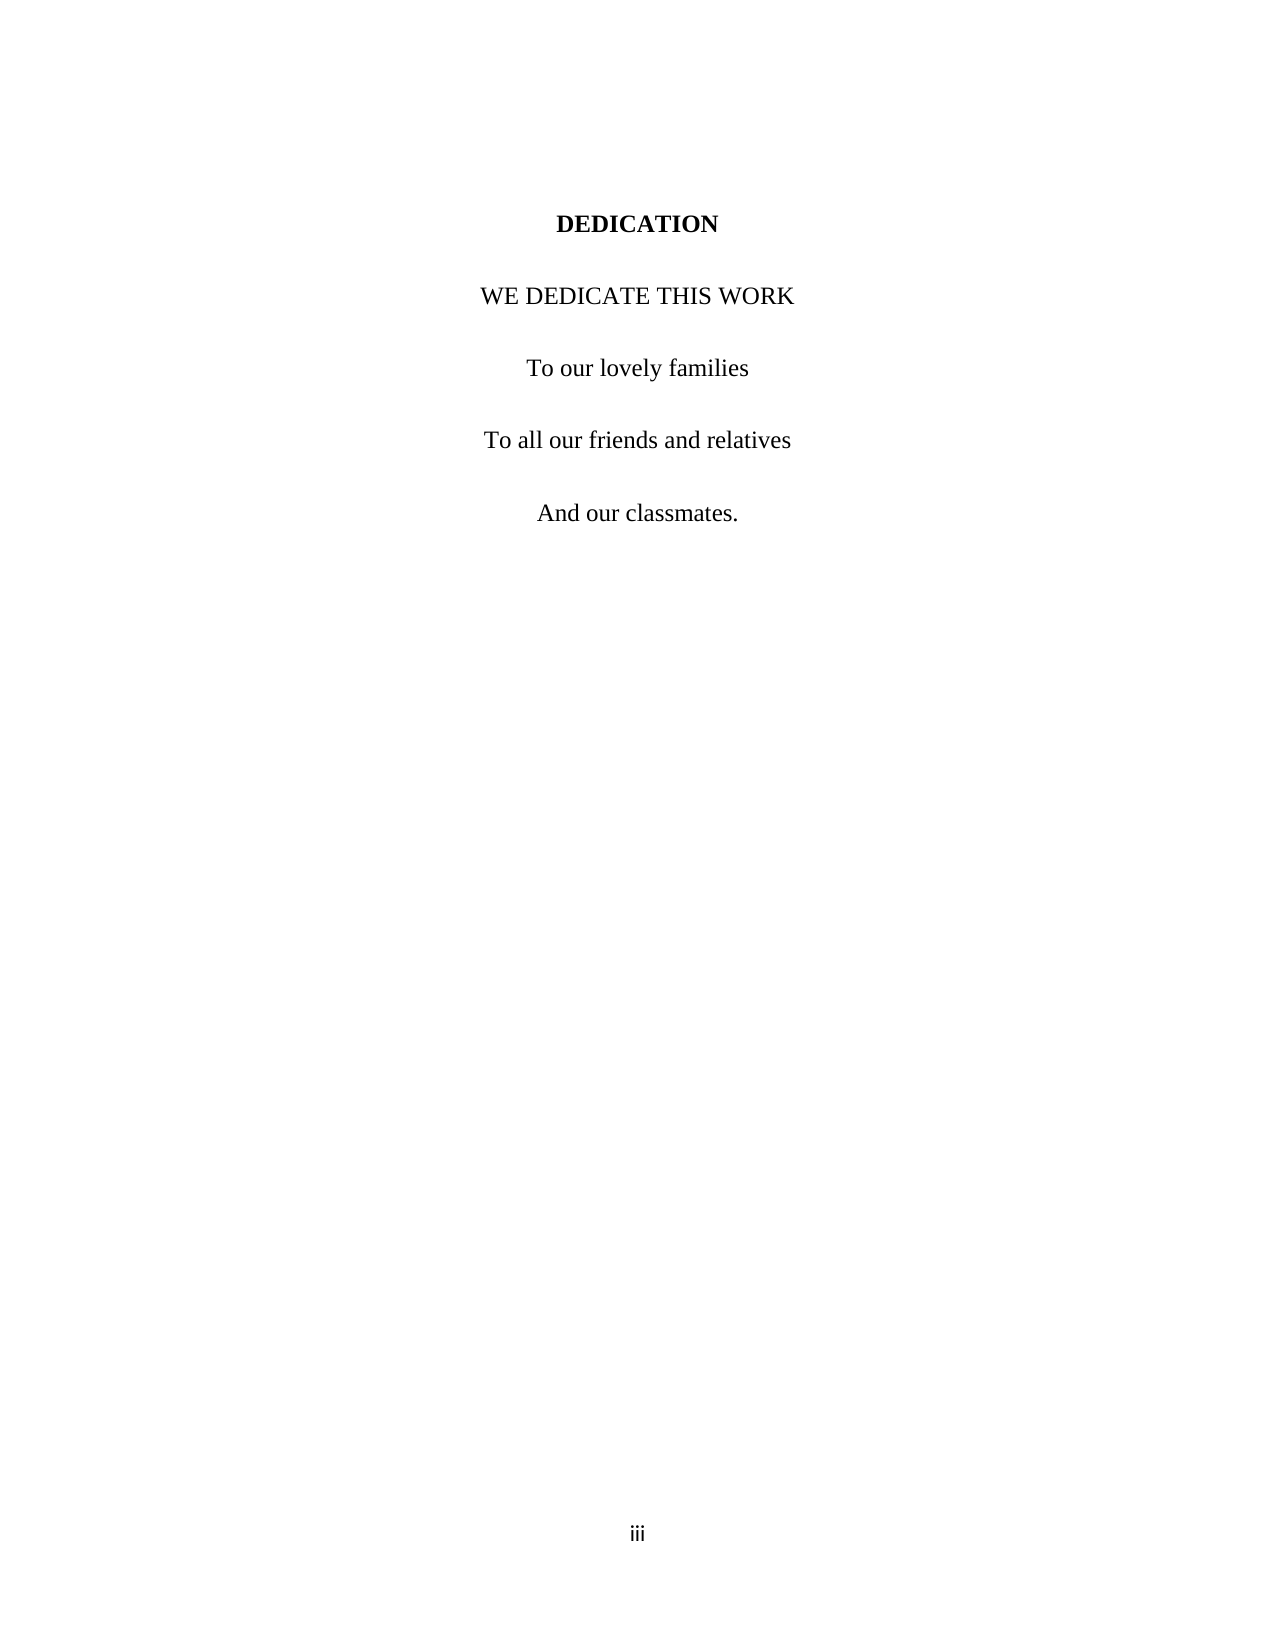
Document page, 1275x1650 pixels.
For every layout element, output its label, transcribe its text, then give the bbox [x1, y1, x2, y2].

text WE DEDICATE THIS WORK [150, 281, 1125, 310]
text And our classmates. [150, 498, 1125, 527]
subtitle DEDICATION [150, 209, 1125, 237]
text To all our friends and relatives [150, 426, 1125, 454]
text To our lovely families [150, 353, 1125, 382]
